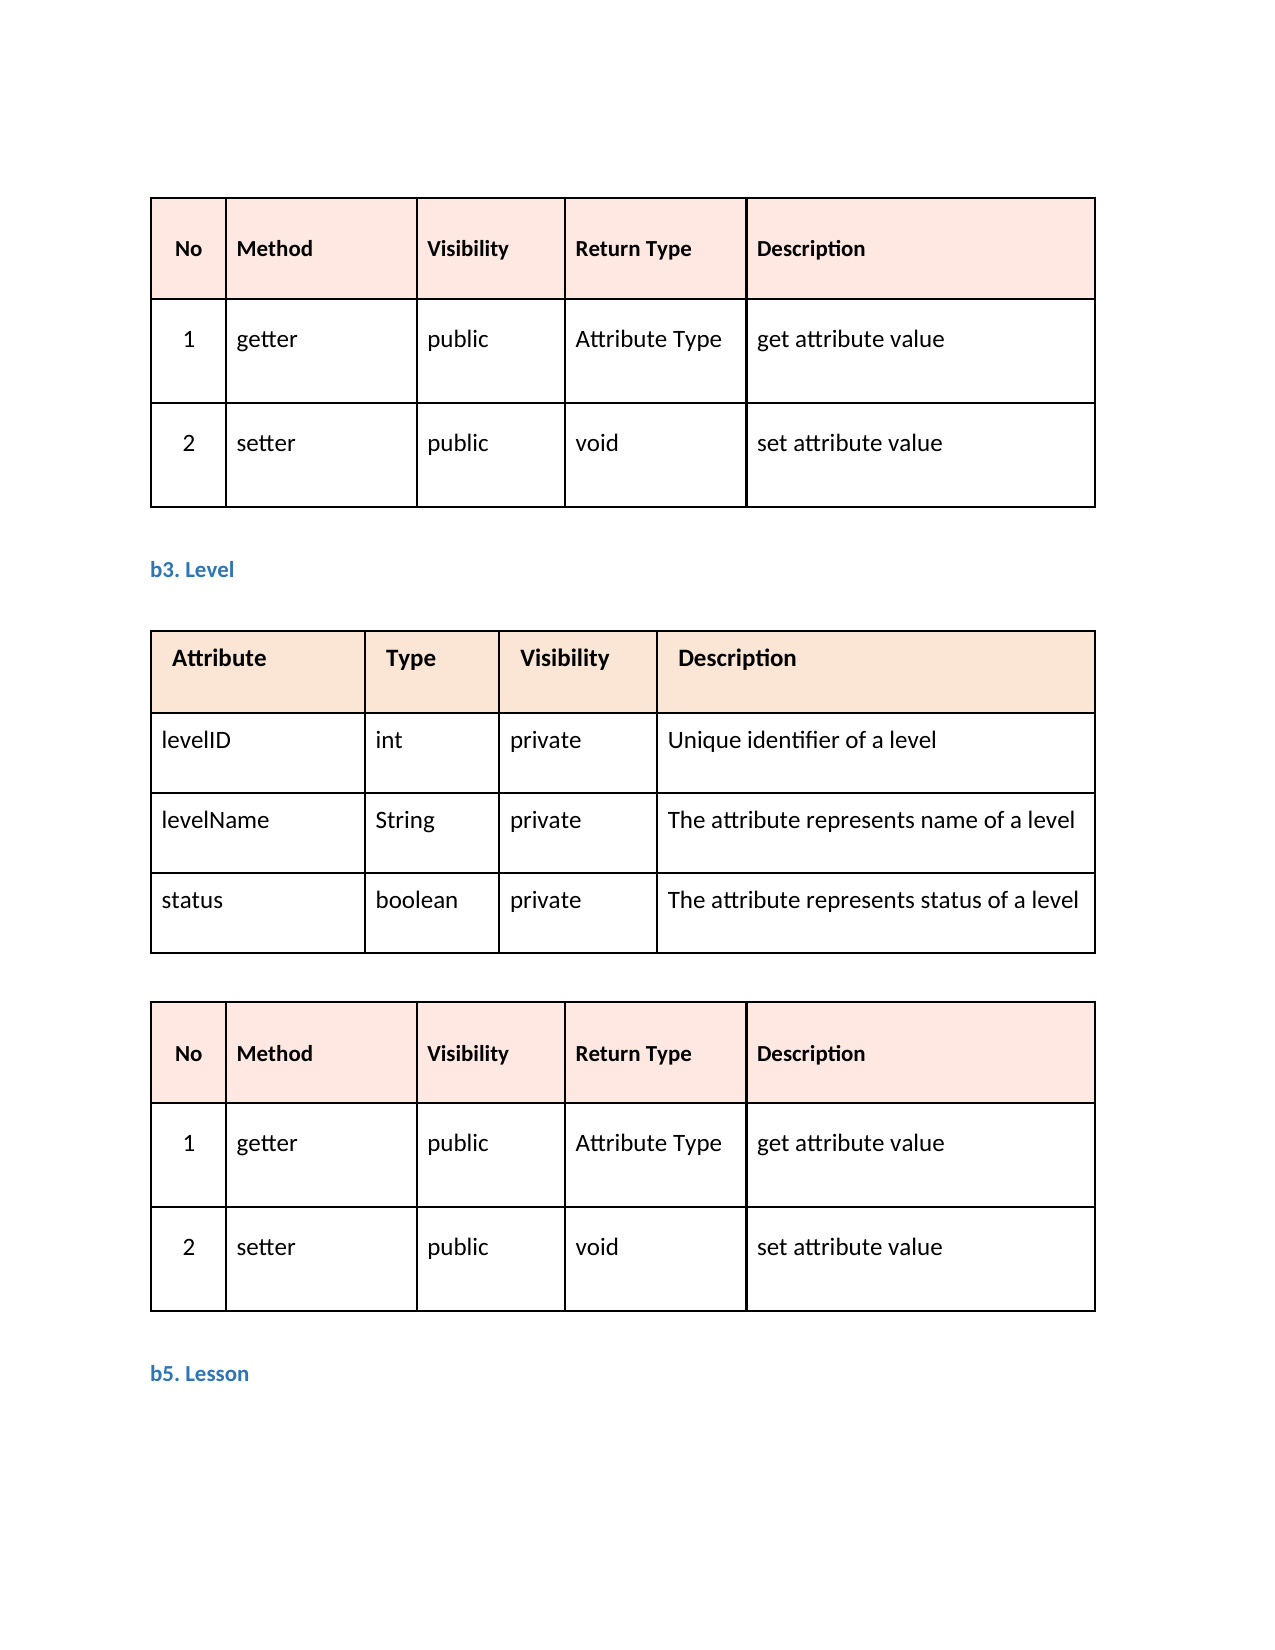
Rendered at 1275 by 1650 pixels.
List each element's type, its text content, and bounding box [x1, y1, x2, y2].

table_header Method [227, 1003, 416, 1102]
table_header Type [366, 632, 498, 712]
table_cell void [566, 1208, 745, 1310]
table_header Method [227, 199, 416, 298]
table_cell status [152, 874, 364, 952]
table_cell public [418, 300, 564, 402]
table_cell getter [227, 1104, 416, 1206]
table_cell boolean [366, 874, 498, 952]
table_header No [152, 1003, 225, 1102]
table_cell String [366, 794, 498, 872]
table_header Description [748, 199, 1094, 298]
table_cell The attribute represents name of a level [658, 794, 1094, 872]
table_header Return Type [566, 199, 745, 298]
table_cell 1 [152, 300, 225, 402]
table_cell Unique identifier of a level [658, 714, 1094, 792]
table_header No [152, 199, 225, 298]
table_cell 1 [152, 1104, 225, 1206]
table_cell private [500, 794, 656, 872]
table_cell get attribute value [748, 1104, 1094, 1206]
subtitle b3. Level [150, 555, 1125, 583]
table_cell The attribute represents status of a level [658, 874, 1094, 952]
table_header Description [748, 1003, 1094, 1102]
table_cell private [500, 714, 656, 792]
table_cell private [500, 874, 656, 952]
table_cell void [566, 404, 745, 506]
table_header Visibility [418, 199, 564, 298]
table_cell getter [227, 300, 416, 402]
table_cell int [366, 714, 498, 792]
table_cell public [418, 1208, 564, 1310]
table_header Visibility [418, 1003, 564, 1102]
table_cell levelName [152, 794, 364, 872]
table_cell get attribute value [748, 300, 1094, 402]
table_cell 2 [152, 404, 225, 506]
subtitle b5. Lesson [150, 1359, 1125, 1387]
table_header Description [658, 632, 1094, 712]
table_cell 2 [152, 1208, 225, 1310]
table_cell Attribute Type [566, 1104, 745, 1206]
table_cell set attribute value [748, 1208, 1094, 1310]
table_cell public [418, 404, 564, 506]
table_cell Attribute Type [566, 300, 745, 402]
table_cell setter [227, 404, 416, 506]
table_cell setter [227, 1208, 416, 1310]
table_header Visibility [500, 632, 656, 712]
table_cell set attribute value [748, 404, 1094, 506]
table_header Attribute [152, 632, 364, 712]
table_cell levelID [152, 714, 364, 792]
table_cell public [418, 1104, 564, 1206]
table_header Return Type [566, 1003, 745, 1102]
